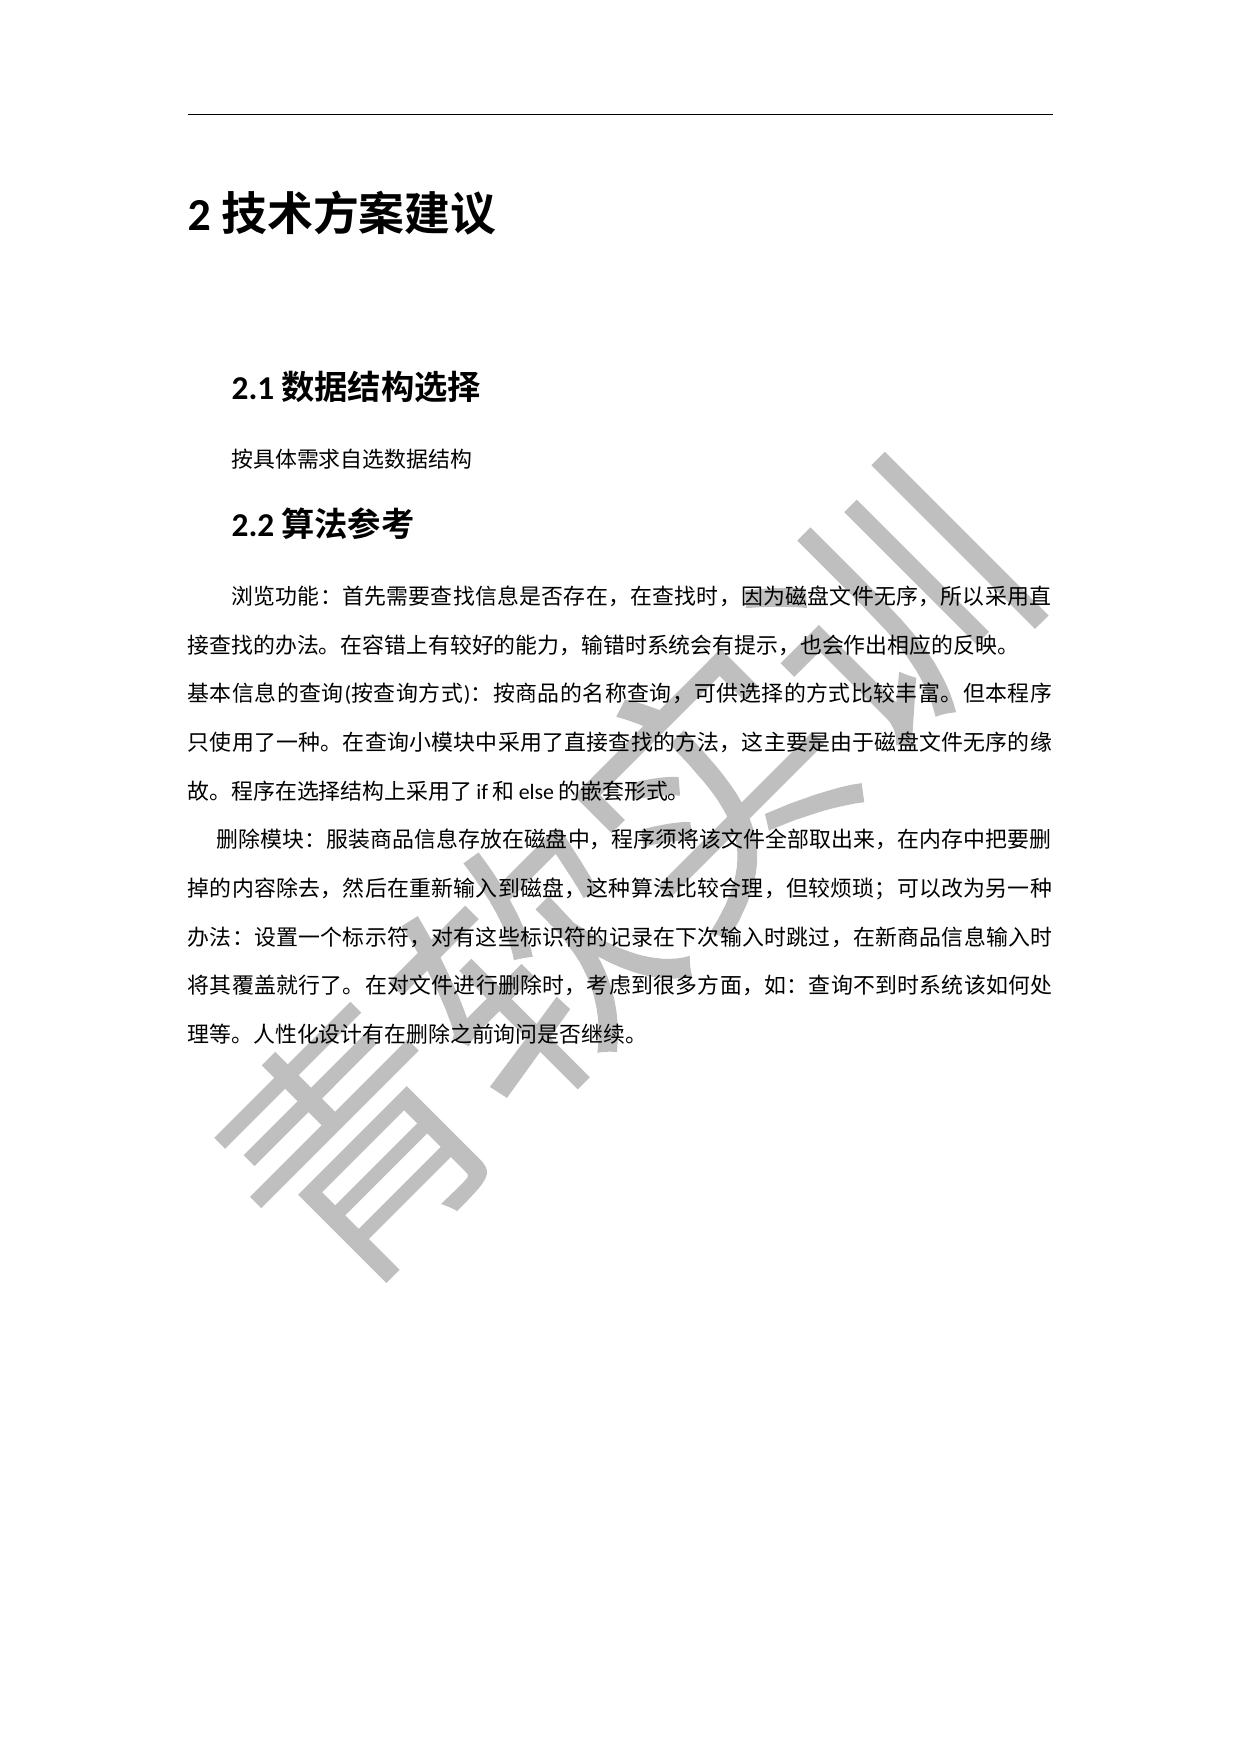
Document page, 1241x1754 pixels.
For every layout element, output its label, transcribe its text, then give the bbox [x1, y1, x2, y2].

text 基本信息的查询(按查询方式)：按商品的名称查询，可供选择的方式比较丰富。但本程序只使用了一种。在查询小模块中采用了直接查找的方法，这主要是由于磁盘文件无序的缘故。程序在选择结构上采用了if和else的嵌套形式。 [187, 676, 1053, 806]
text 删除模块：服装商品信息存放在磁盘中，程序须将该文件全部取出来，在内存中把要删掉的内容除去，然后在重新输入到磁盘，这种算法比较合理，但较烦琐；可以改为另一种办法：设置一个标示符，对有这些标识符的记录在下次输入时跳过，在新商品信息输入时，将其覆盖就行了。在对文件进行删除时，考虑到很多方面，如：查询不到时系统该如何处理等。人性化设计有在删除之前询问是否继续。 [187, 822, 1053, 1049]
text 按具体需求自选数据结构 [187, 441, 1053, 474]
subtitle 2.1数据结构选择 [187, 352, 1053, 417]
subtitle 2 技术方案建议 [187, 162, 1053, 259]
subtitle 2.2算法参考 [187, 490, 1053, 555]
text 浏览功能：首先需要查找信息是否存在，在查找时，因为磁盘文件无序，所以采用直接查找的办法。在容错上有较好的能力，输错时系统会有提示，也会作出相应的反映。 [187, 579, 1053, 660]
